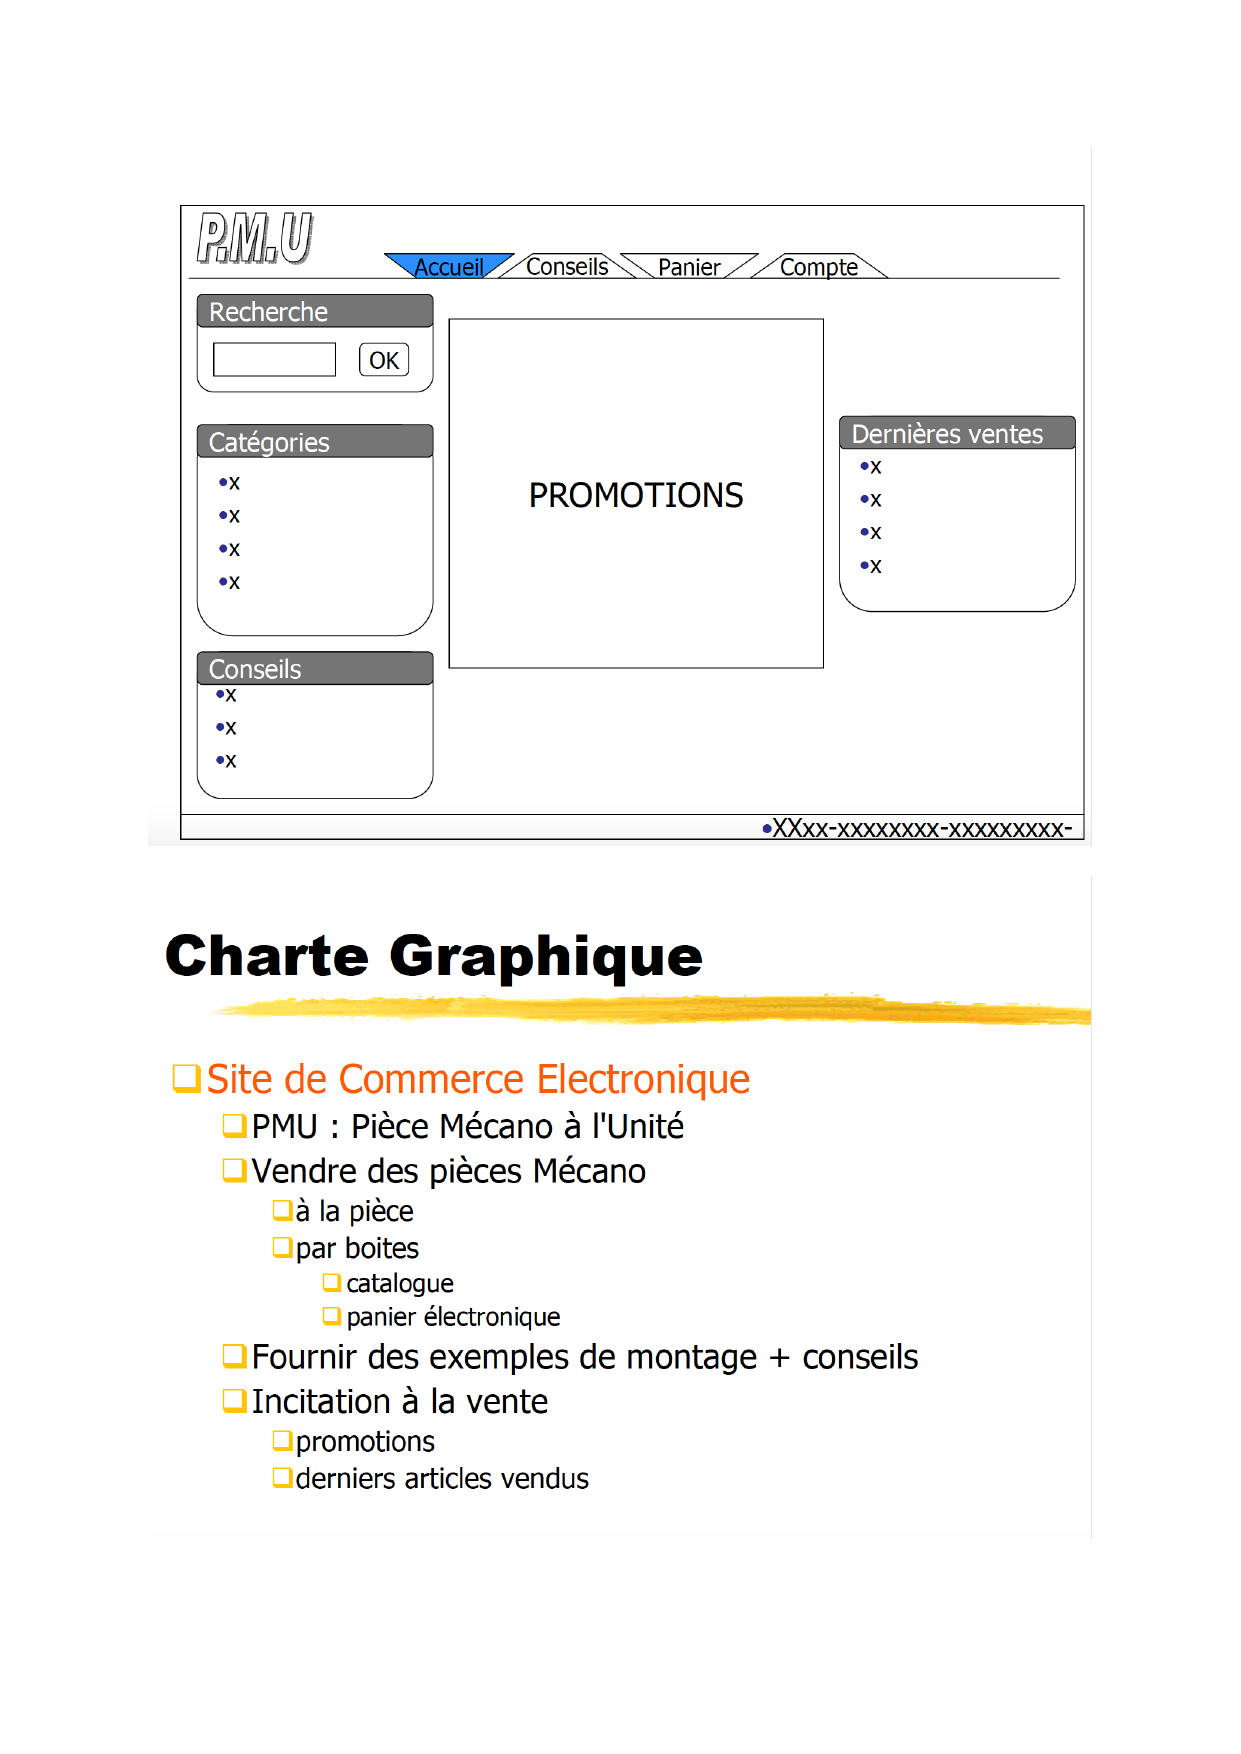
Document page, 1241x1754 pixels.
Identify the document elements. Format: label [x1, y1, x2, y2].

picture [147, 147, 1092, 846]
picture [147, 876, 1092, 1539]
